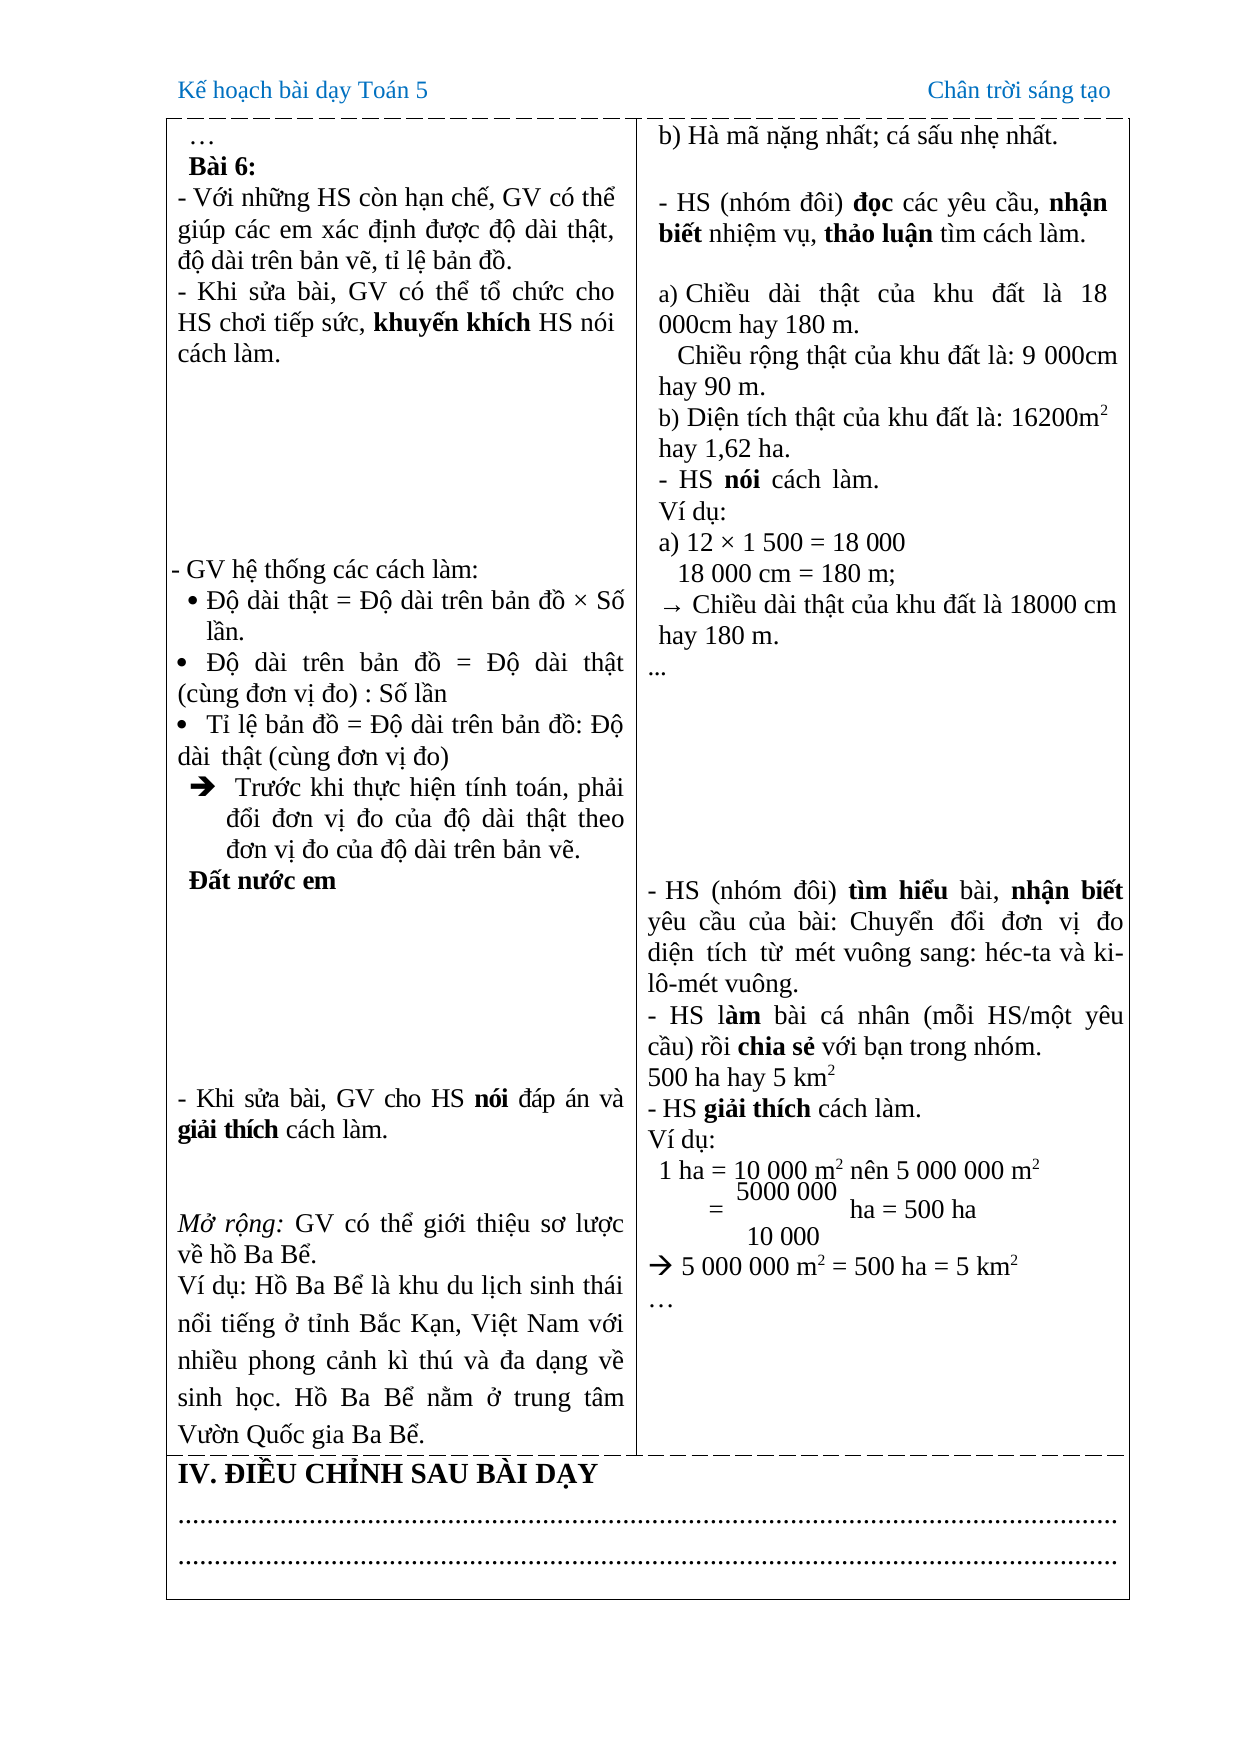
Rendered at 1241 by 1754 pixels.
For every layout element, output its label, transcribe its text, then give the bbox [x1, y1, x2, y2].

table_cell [637, 118, 1129, 1455]
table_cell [167, 118, 636, 1455]
table_cell IV. ĐIỀU CHỈNH SAU BÀI DẠY ................................................................................................................................. ................................................................................................................................. [167, 1455, 1129, 1599]
